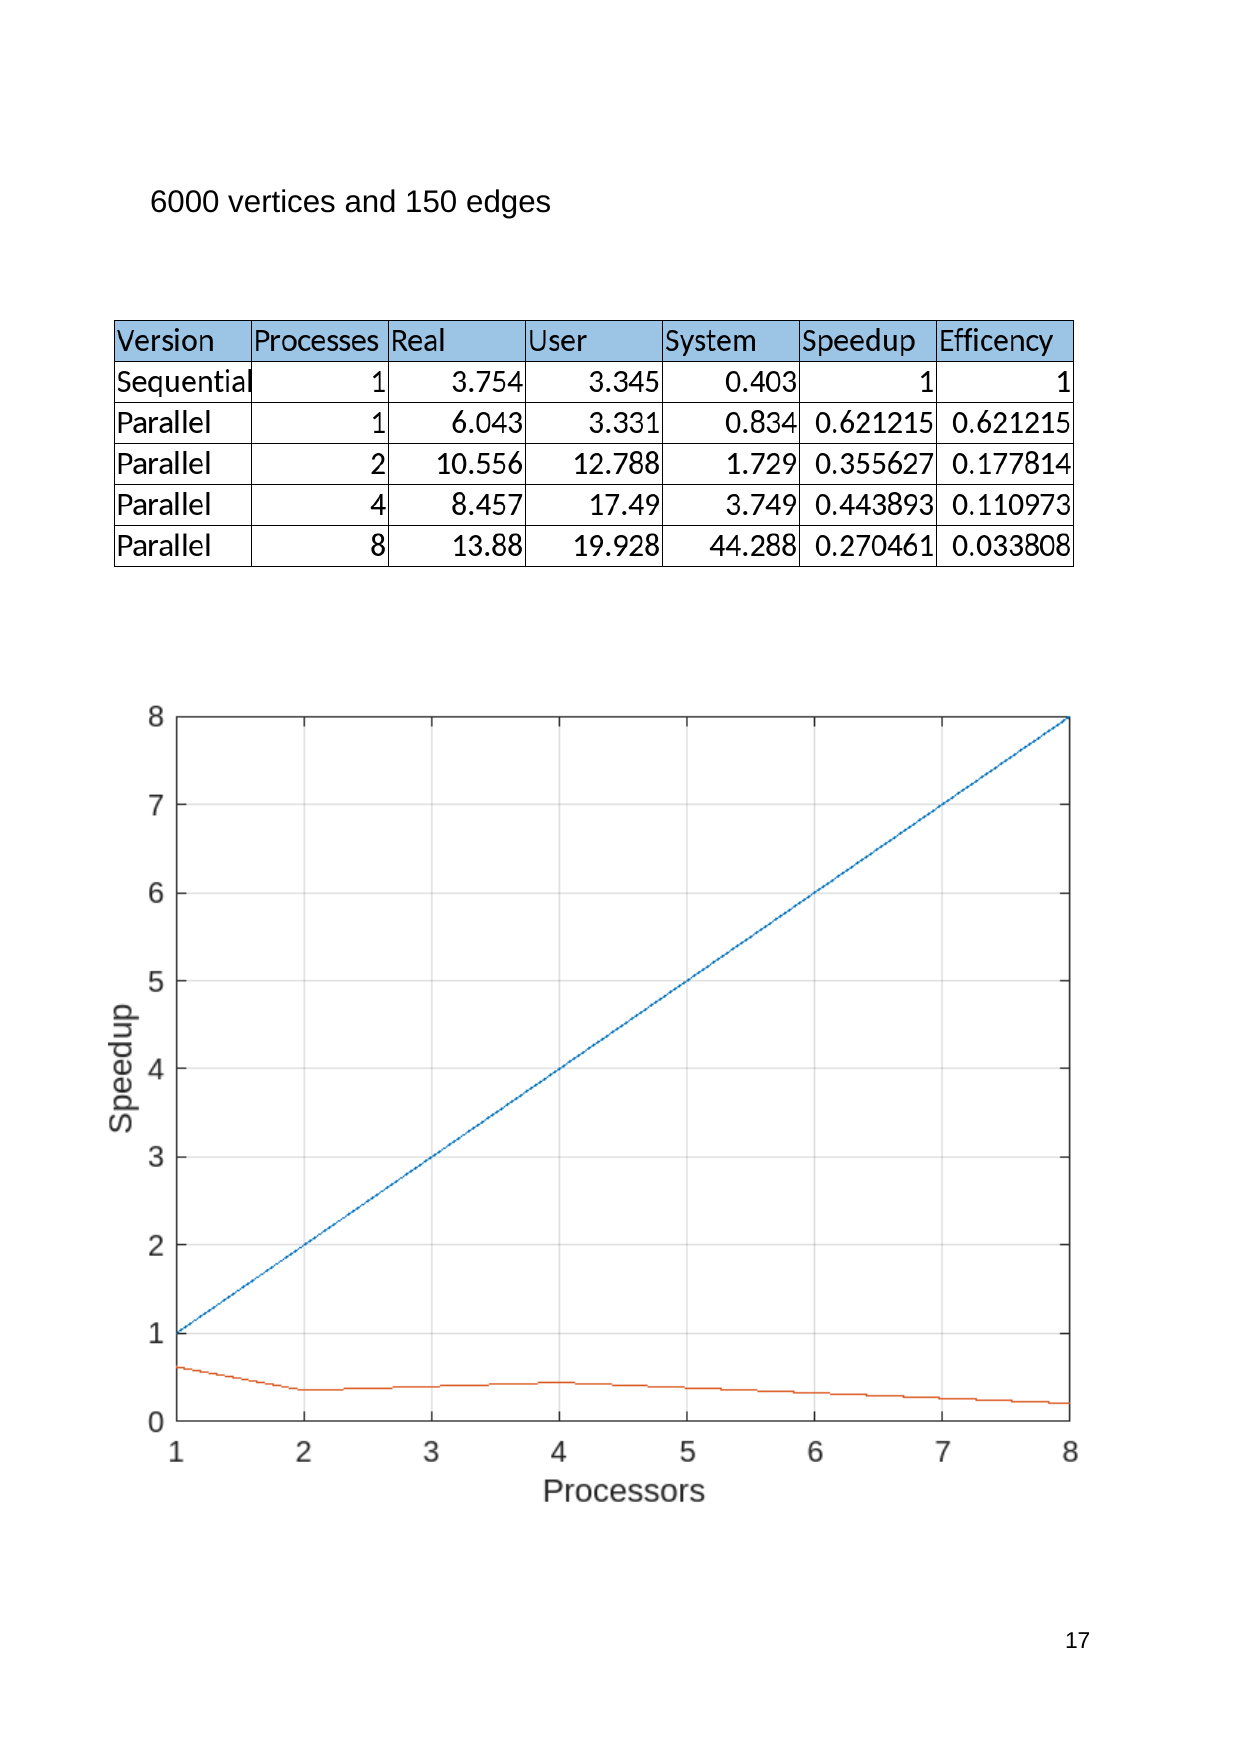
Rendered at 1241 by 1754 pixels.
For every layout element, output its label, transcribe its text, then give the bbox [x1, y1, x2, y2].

picture [105, 312, 1080, 575]
subtitle 6000 vertices and 150 edges [150, 183, 1090, 219]
picture [105, 703, 1080, 1505]
